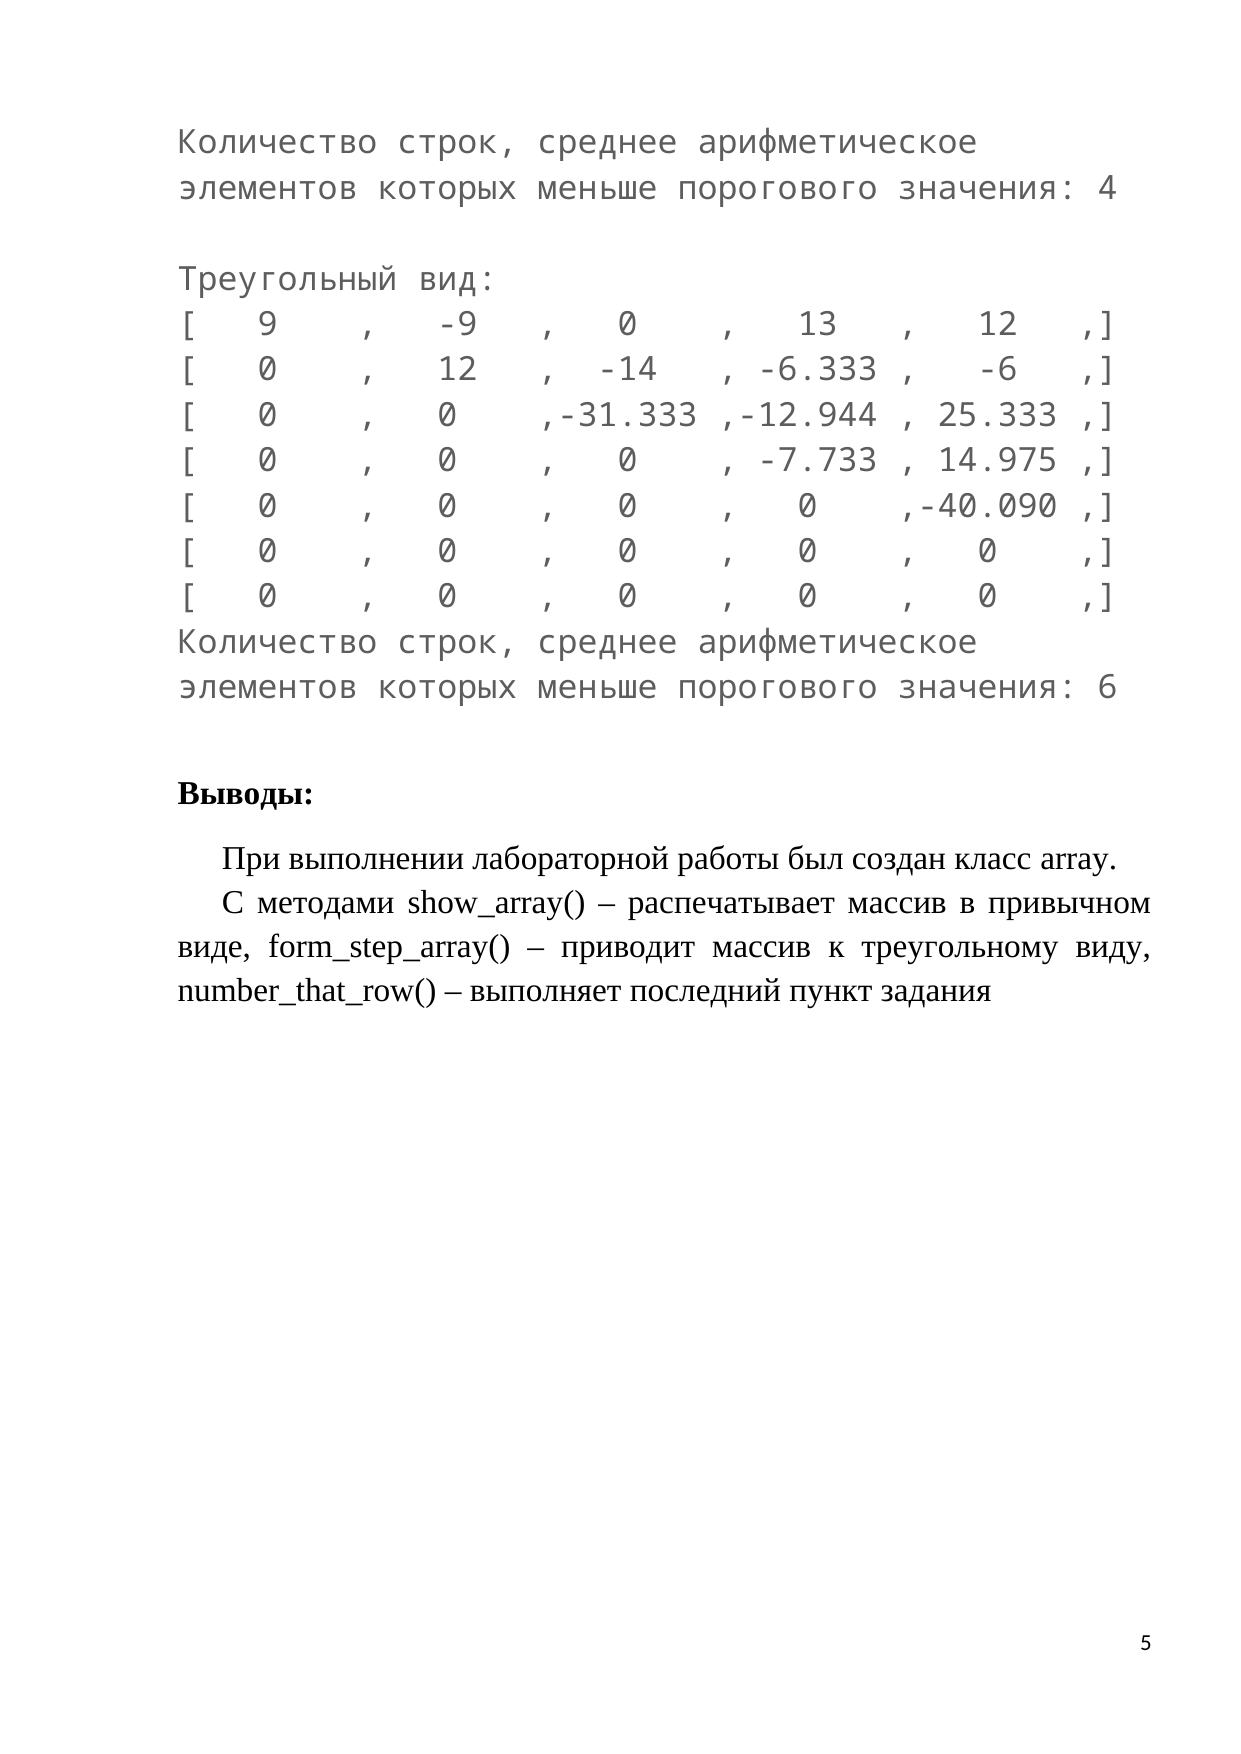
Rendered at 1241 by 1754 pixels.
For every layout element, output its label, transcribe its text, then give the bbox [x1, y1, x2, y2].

text [ 0 , 0 , 0 , 0 ,-40.090 ,] [177, 481, 1152, 527]
text [ 0 , 0 ,-31.333 ,-12.944 , 25.333 ,] [177, 391, 1152, 436]
text Количество строк, среднее арифметическое элементов которых меньше порогового значения: 6 [177, 618, 1152, 708]
list С методами show_array() – распечатывает массив в привычном виде, form_step_array() – приводит массив к треугольному виду, number_that_row() – выполняет последний пункт задания [177, 882, 1152, 1009]
text [ 0 , 12 , -14 , -6.333 , -6 ,] [177, 345, 1152, 391]
text [ 9 , -9 , 0 , 13 , 12 ,] [177, 300, 1152, 345]
text Количество строк, среднее арифметическое элементов которых меньше порогового значения: 4 [177, 118, 1152, 209]
text Выводы: [177, 773, 1152, 812]
text [ 0 , 0 , 0 , -7.733 , 14.975 ,] [177, 436, 1152, 481]
text [ 0 , 0 , 0 , 0 , 0 ,] [177, 572, 1152, 618]
text Треугольный вид: [177, 254, 1152, 300]
text [ 0 , 0 , 0 , 0 , 0 ,] [177, 527, 1152, 572]
list При выполнении лабораторной работы был создан класс array. [177, 838, 1152, 877]
